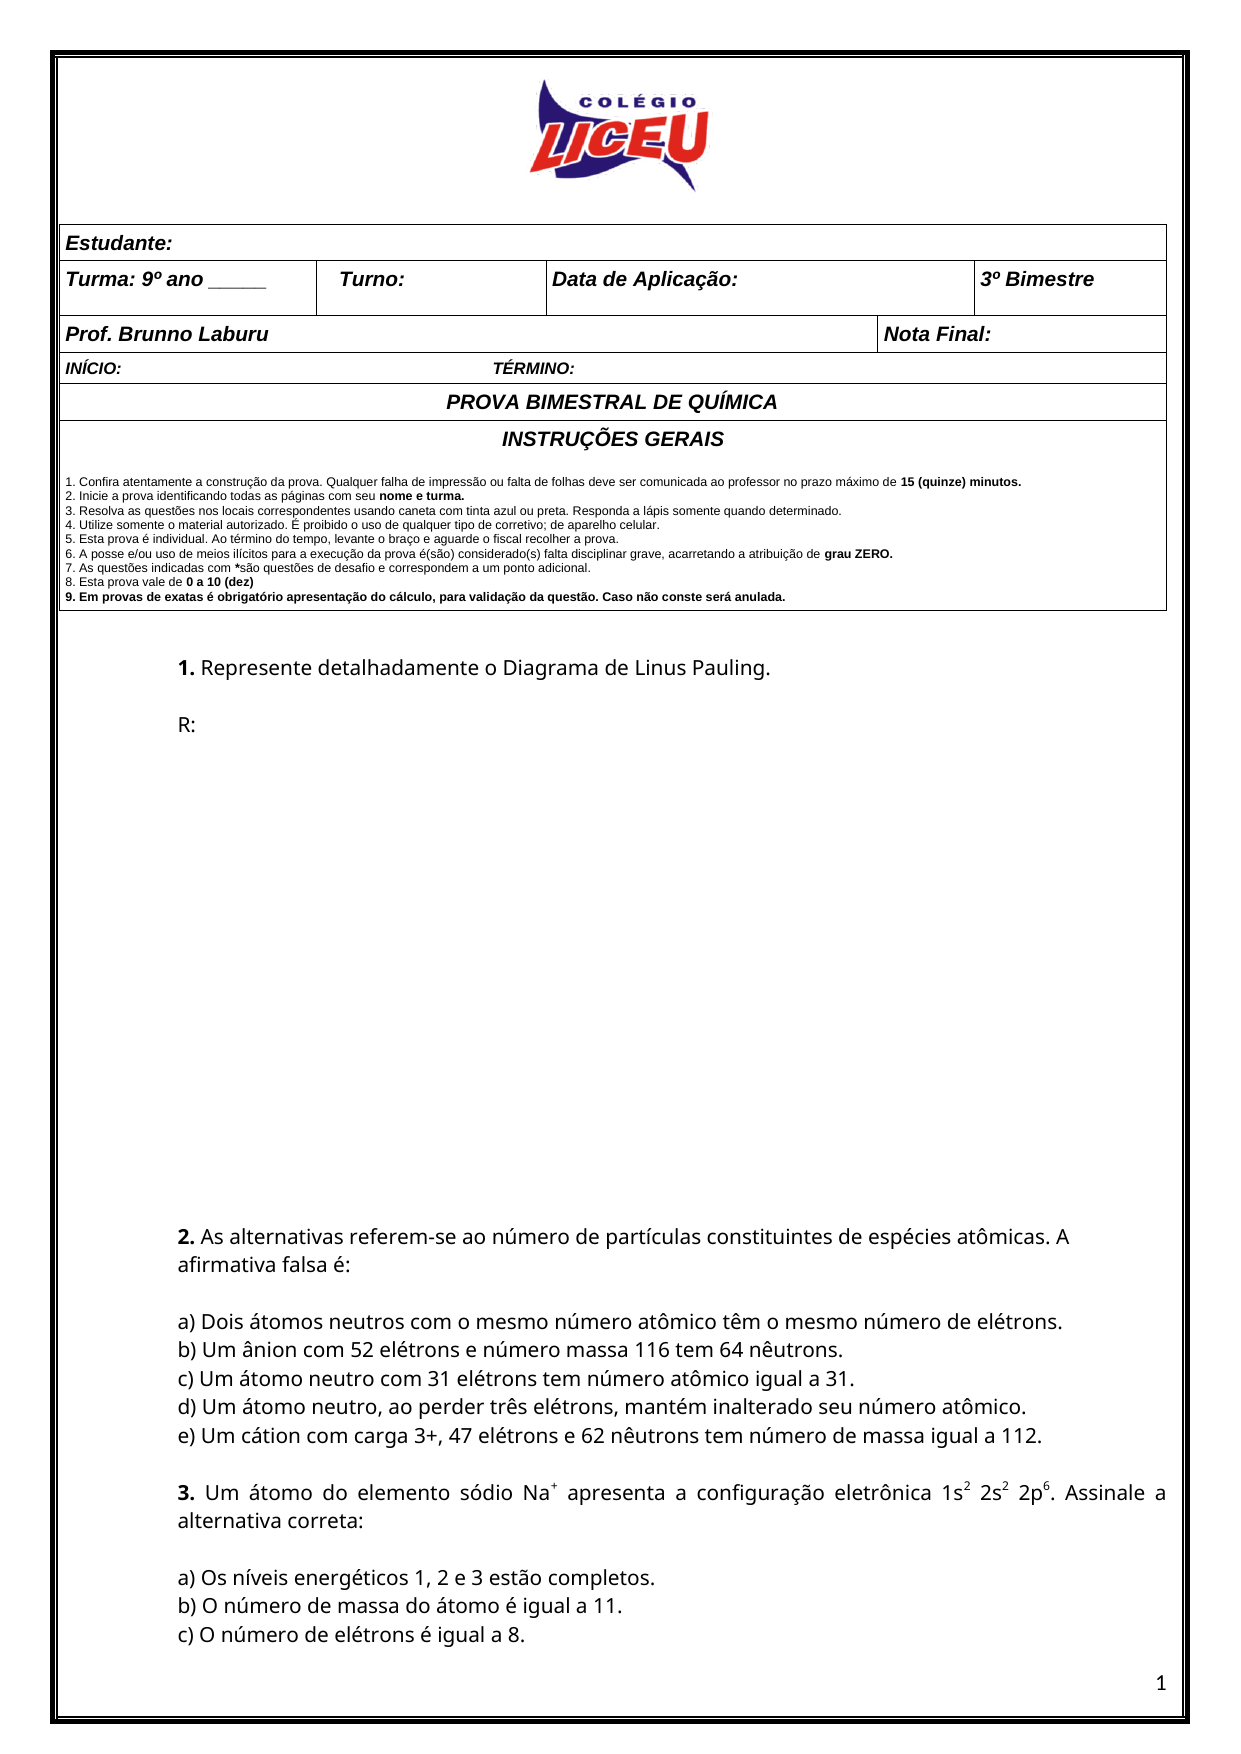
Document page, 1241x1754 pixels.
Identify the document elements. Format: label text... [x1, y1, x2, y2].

table_cell Data de Aplicação: [547, 261, 974, 315]
text a) Os níveis energéticos 1, 2 e 3 estão completos. [177, 1563, 1167, 1592]
table_cell PROVA BIMESTRAL DE QUÍMICA [60, 384, 1166, 420]
text 3. Um átomo do elemento sódio Na+ apresenta a configuração eletrônica 1s2 2s2 2p6. Assinale a alternativa correta: [177, 1478, 1167, 1535]
text b) O número de massa do átomo é igual a 11. [177, 1592, 1167, 1620]
text a) Dois átomos neutros com o mesmo número atômico têm o mesmo número de elétrons. [177, 1307, 1167, 1336]
table_cell INSTRUÇÕES GERAIS 1. Confira atentamente a construção da prova. Qualquer falha de impressão ou falta de folhas deve ser comunicada ao professor no prazo máximo de 15 (quinze) minutos. 2. Inicie a prova identificando todas as páginas com seu nome e turma. 3. Resolva as questões nos locais correspondentes usando caneta com tinta azul ou preta. Responda a lápis somente quando determinado. 4. Utilize somente o material autorizado. É proibido o uso de qualquer tipo de corretivo; de aparelho celular. 5. Esta prova é individual. Ao término do tempo, levante o braço e aguarde o fiscal recolher a prova. 6. A posse e/ou uso de meios ilícitos para a execução da prova é(são) considerado(s) falta disciplinar grave, acarretando a atribuição de grau ZERO. 7. As questões indicadas com *são questões de desafio e correspondem a um ponto adicional. 8. Esta prova vale de 0 a 10 (dez) 9. Em provas de exatas é obrigatório apresentação do cálculo, para validação da questão. Caso não conste será anulada. [60, 421, 1166, 609]
text c) Um átomo neutro com 31 elétrons tem número atômico igual a 31. [177, 1364, 1167, 1392]
table_cell Turma: 9º ano _____ [60, 261, 316, 315]
table_cell Nota Final: [878, 316, 1166, 352]
picture [519, 70, 719, 196]
text c) O número de elétrons é igual a 8. [177, 1620, 1167, 1648]
table_cell INÍCIO: TÉRMINO: [60, 353, 1166, 383]
text 1. Represente detalhadamente o Diagrama de Linus Pauling. [177, 653, 1167, 682]
table_cell Prof. Brunno Laburu [60, 316, 877, 352]
text d) Um átomo neutro, ao perder três elétrons, mantém inalterado seu número atômico. [177, 1392, 1167, 1421]
table_cell 3º Bimestre [975, 261, 1166, 315]
text 2. As alternativas referem-se ao número de partículas constituintes de espécies atômicas. A [177, 1222, 1167, 1250]
text e) Um cátion com carga 3+, 47 elétrons e 62 nêutrons tem número de massa igual a 112. [177, 1421, 1167, 1449]
text afirmativa falsa é: [177, 1250, 1167, 1279]
table_header Estudante: [60, 225, 1166, 260]
table_cell Turno: [317, 261, 546, 315]
text R: [177, 710, 1167, 738]
text b) Um ânion com 52 elétrons e número massa 116 tem 64 nêutrons. [177, 1336, 1167, 1364]
